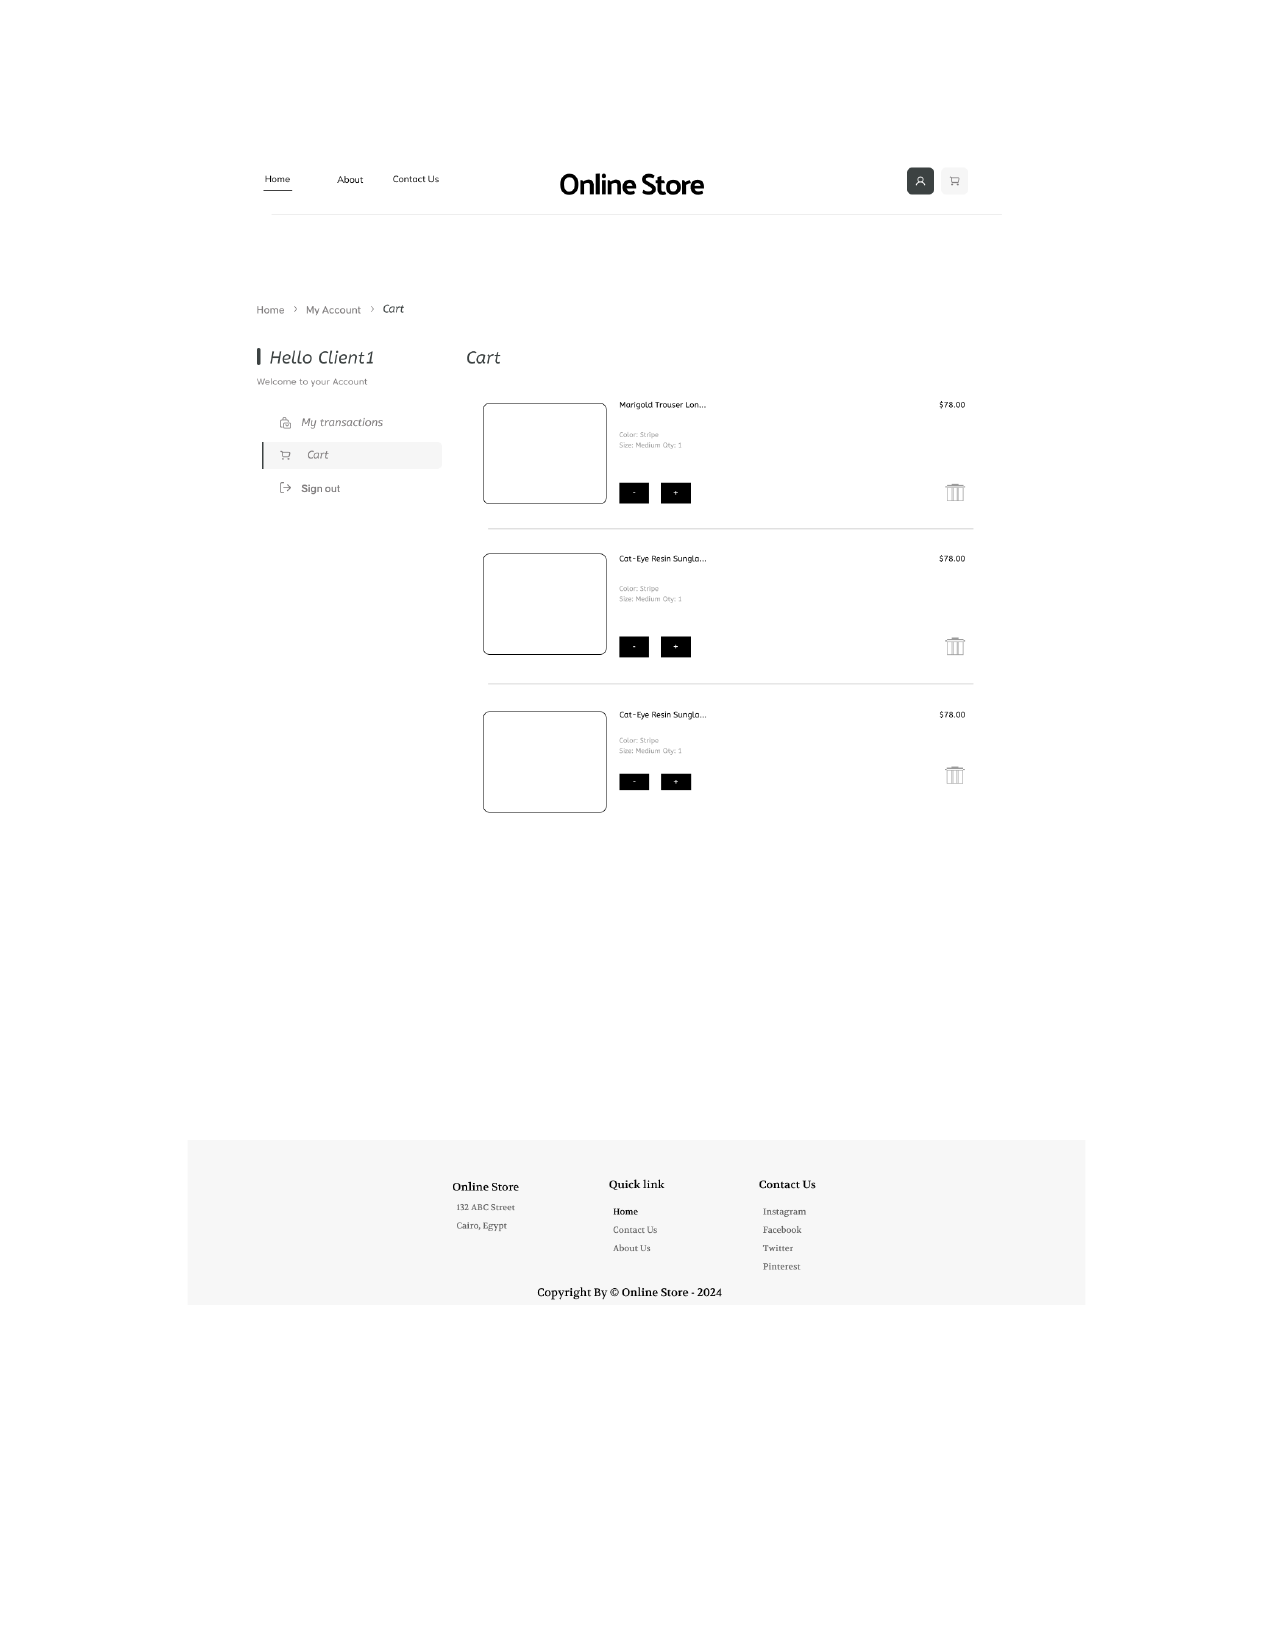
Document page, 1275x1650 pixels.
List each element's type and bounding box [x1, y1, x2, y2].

picture [187, 150, 1086, 1305]
